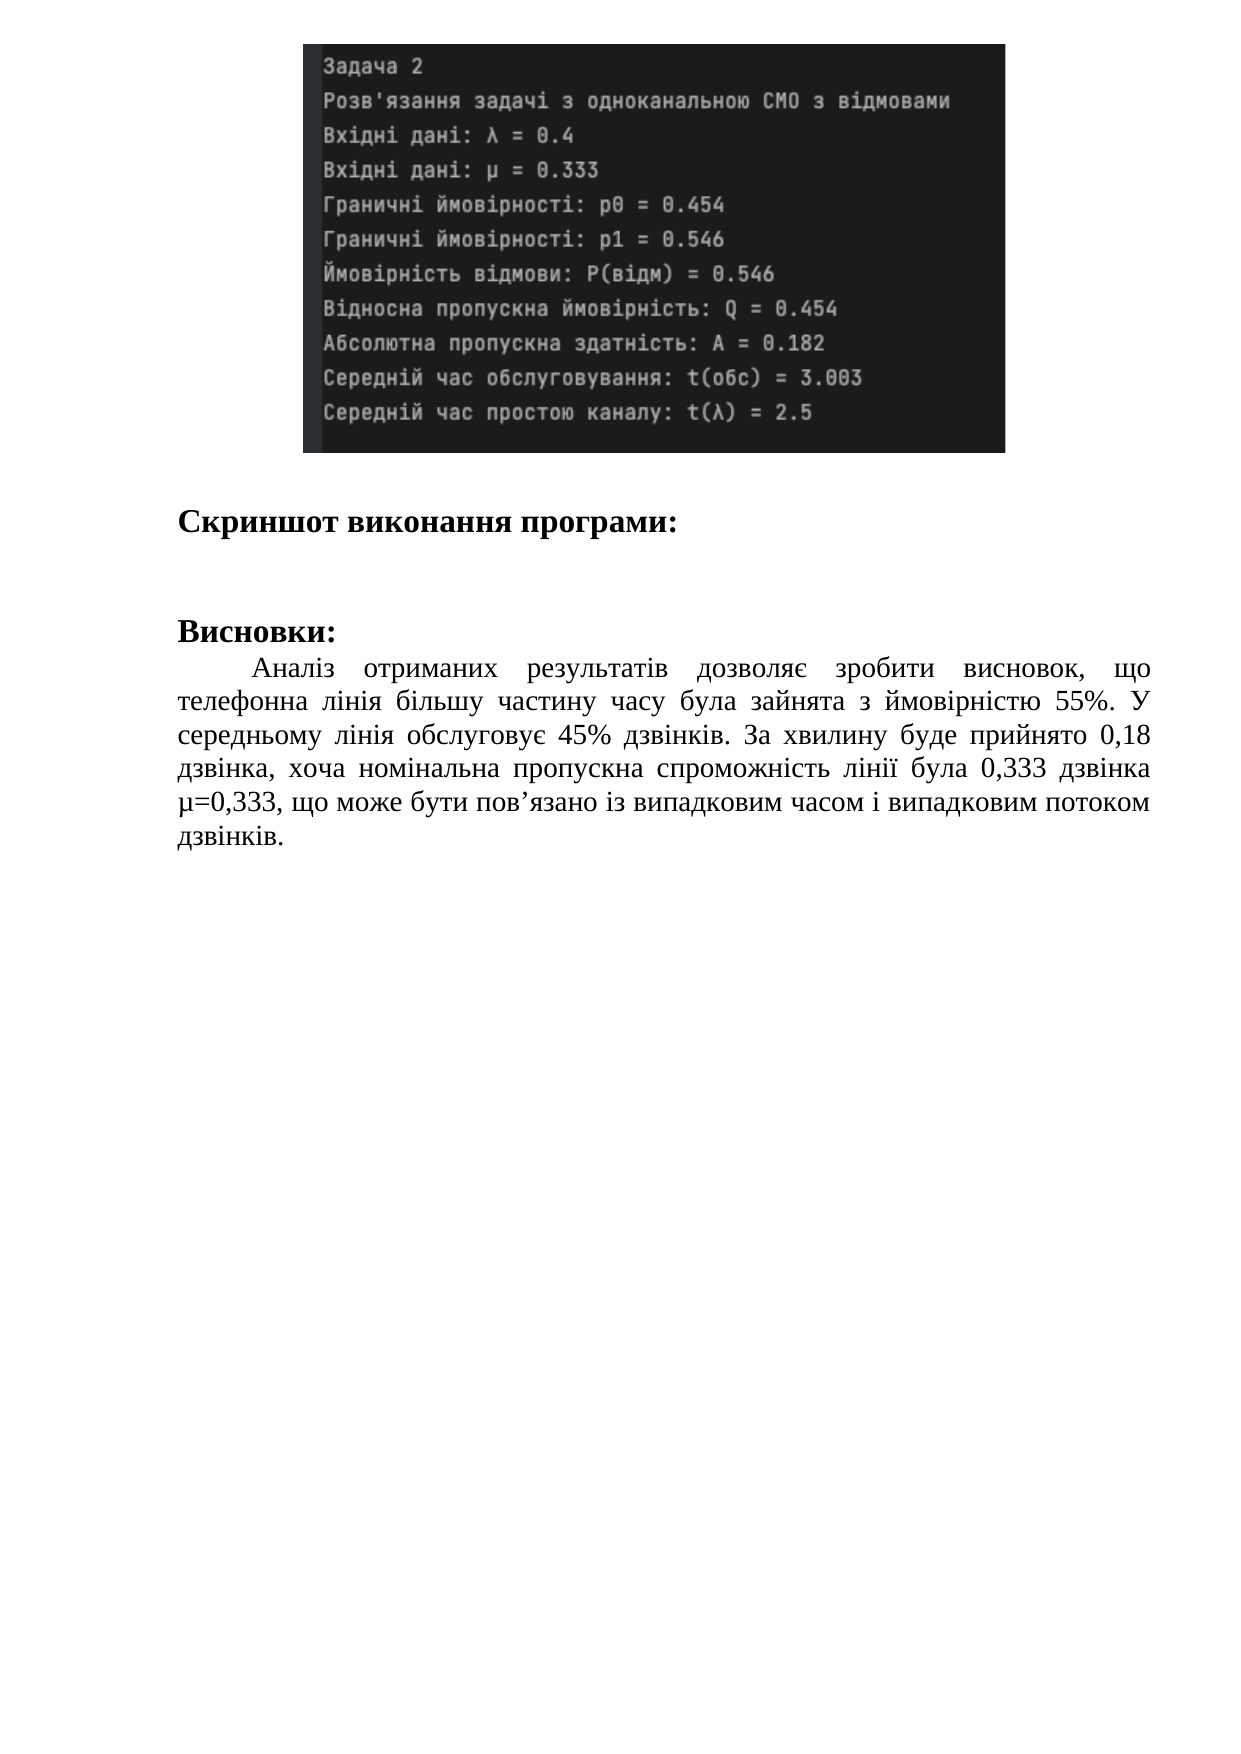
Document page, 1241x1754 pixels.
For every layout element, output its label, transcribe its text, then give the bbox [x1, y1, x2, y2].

picture [303, 44, 1006, 453]
text Аналіз отриманих результатів дозволяє зробити висновок, що телефонна лінія більшу частину часу була зайнята з ймовірністю 55%. У середньому лінія обслуговує 45% дзвінків. За хвилину буде прийнято 0,18 дзвінка, хоча номінальна пропускна спроможність лінії була 0,333 дзвінка µ=0,333, що може бути пов’язано із випадковим часом і випадковим потоком дзвінків. [177, 650, 1152, 851]
text Висновки: [177, 612, 1152, 650]
